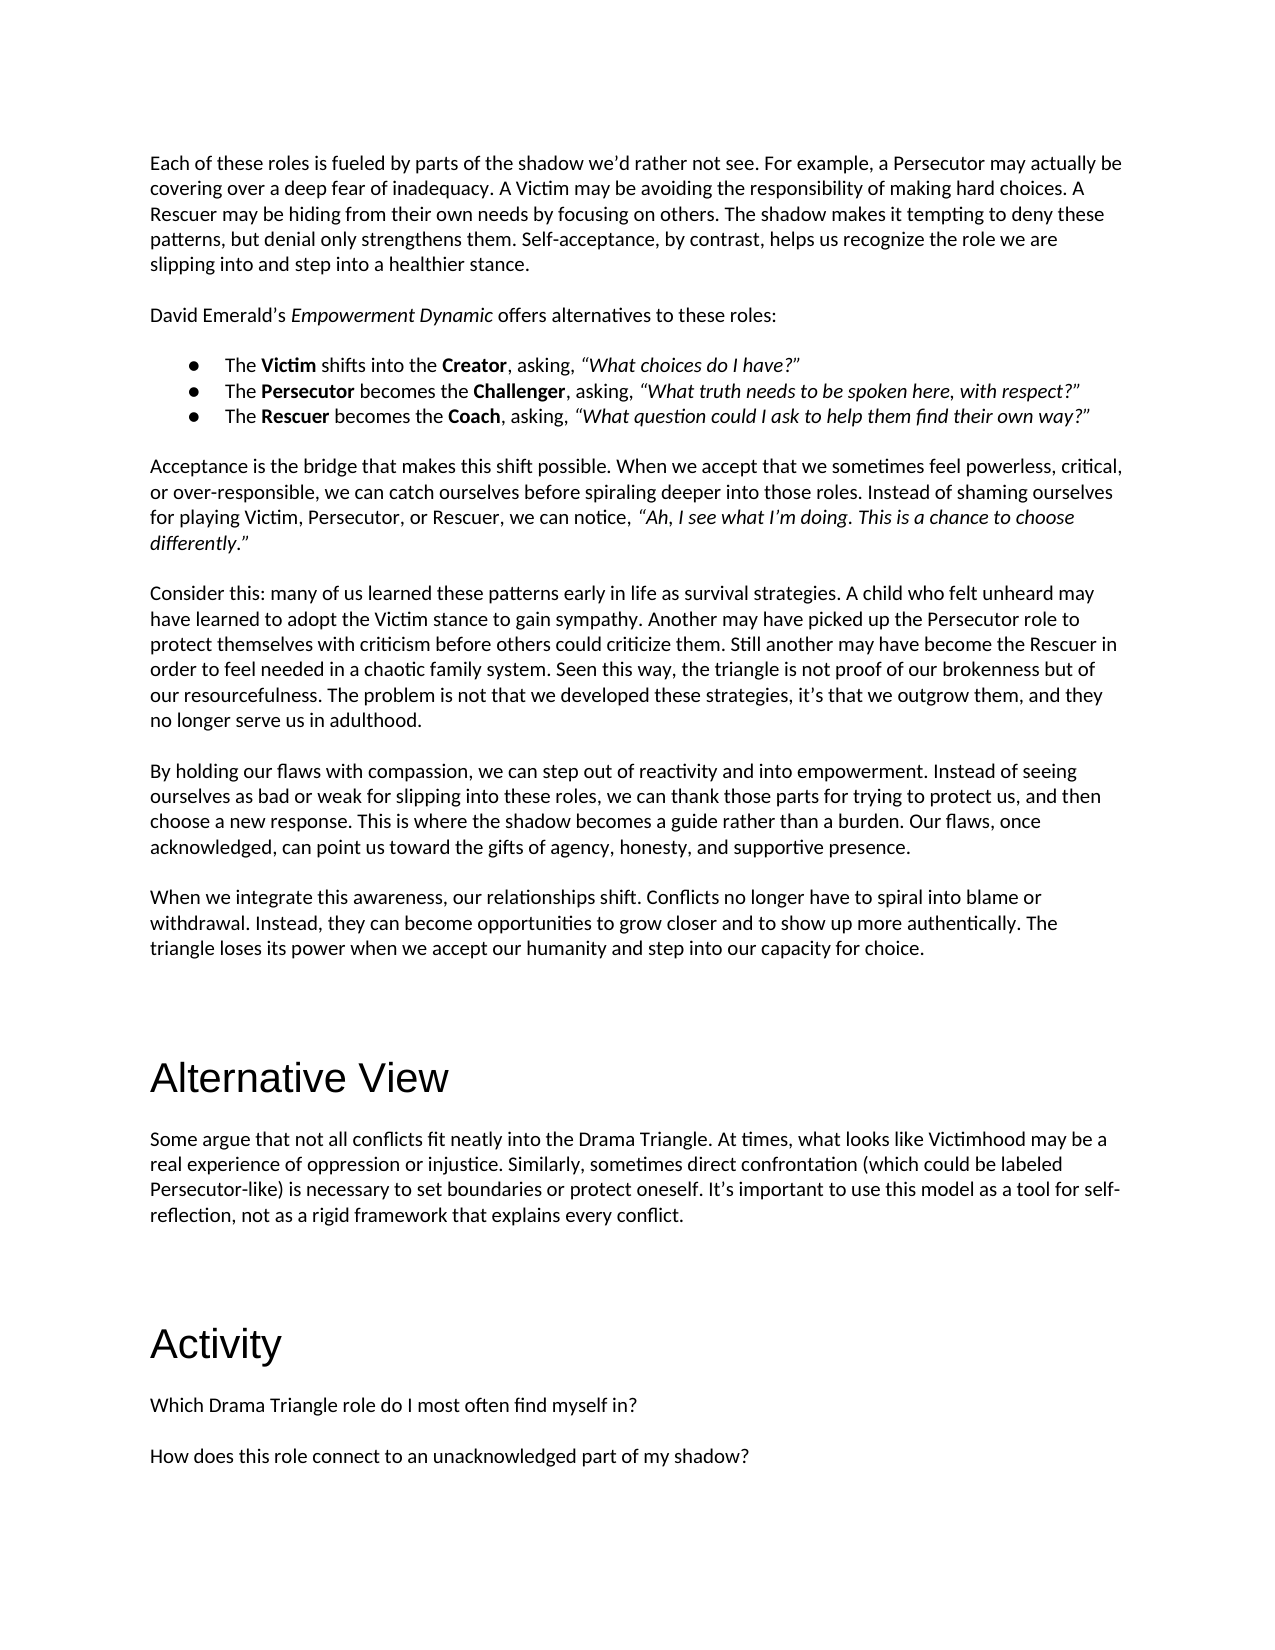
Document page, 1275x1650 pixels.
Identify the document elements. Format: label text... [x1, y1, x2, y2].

subtitle Alternative View [150, 1053, 1125, 1101]
text How does this role connect to an unacknowledged part of my shadow? [150, 1443, 1125, 1468]
list The Rescuer becomes the Coach, asking, “What question could I ask to help them find their own way?” [187, 403, 1125, 429]
subtitle Activity [150, 1319, 1125, 1367]
text When we integrate this awareness, our relationships shift. Conflicts no longer have to spiral into blame or withdrawal. Instead, they can become opportunities to grow closer and to show up more authentically. The triangle loses its power when we accept our humanity and step into our capacity for choice. [150, 884, 1125, 961]
list The Persecutor becomes the Challenger, asking, “What truth needs to be spoken here, with respect?” [187, 378, 1125, 403]
text Consider this: many of us learned these patterns early in life as survival strategies. A child who felt unheard may have learned to adopt the Victim stance to gain sympathy. Another may have picked up the Persecutor role to protect themselves with criticism before others could criticize them. Still another may have become the Rescuer in order to feel needed in a chaotic family system. Seen this way, the triangle is not proof of our brokenness but of our resourcefulness. The problem is not that we developed these strategies, it’s that we outgrow them, and they no longer serve us in adulthood. [150, 580, 1125, 733]
text Some argue that not all conflicts fit neatly into the Drama Triangle. At times, what looks like Victimhood may be a real experience of oppression or injustice. Similarly, sometimes direct confrontation (which could be labeled Persecutor-like) is necessary to set boundaries or protect oneself. It’s important to use this model as a tool for self-reflection, not as a rigid framework that explains every conflict. [150, 1126, 1125, 1227]
list The Victim shifts into the Creator, asking, “What choices do I have?” [187, 352, 1125, 378]
text By holding our flaws with compassion, we can step out of reactivity and into empowerment. Instead of seeing ourselves as bad or weak for slipping into these roles, we can thank those parts for trying to protect us, and then choose a new response. This is where the shadow becomes a guide rather than a burden. Our flaws, once acknowledged, can point us toward the gifts of agency, honesty, and supportive presence. [150, 758, 1125, 859]
text Each of these roles is fueled by parts of the shadow we’d rather not see. For example, a Persecutor may actually be covering over a deep fear of inadequacy. A Victim may be avoiding the responsibility of making hard choices. A Rescuer may be hiding from their own needs by focusing on others. The shadow makes it tempting to deny these patterns, but denial only strengthens them. Self-acceptance, by contrast, helps us recognize the role we are slipping into and step into a healthier stance. [150, 150, 1125, 277]
text Acceptance is the bridge that makes this shift possible. When we accept that we sometimes feel powerless, critical, or over-responsible, we can catch ourselves before spiraling deeper into those roles. Instead of shaming ourselves for playing Victim, Persecutor, or Rescuer, we can notice, “Ah, I see what I’m doing. This is a chance to choose differently.” [150, 454, 1125, 555]
text Which Drama Triangle role do I most often find myself in? [150, 1392, 1125, 1418]
text David Emerald’s Empowerment Dynamic offers alternatives to these roles: [150, 302, 1125, 327]
